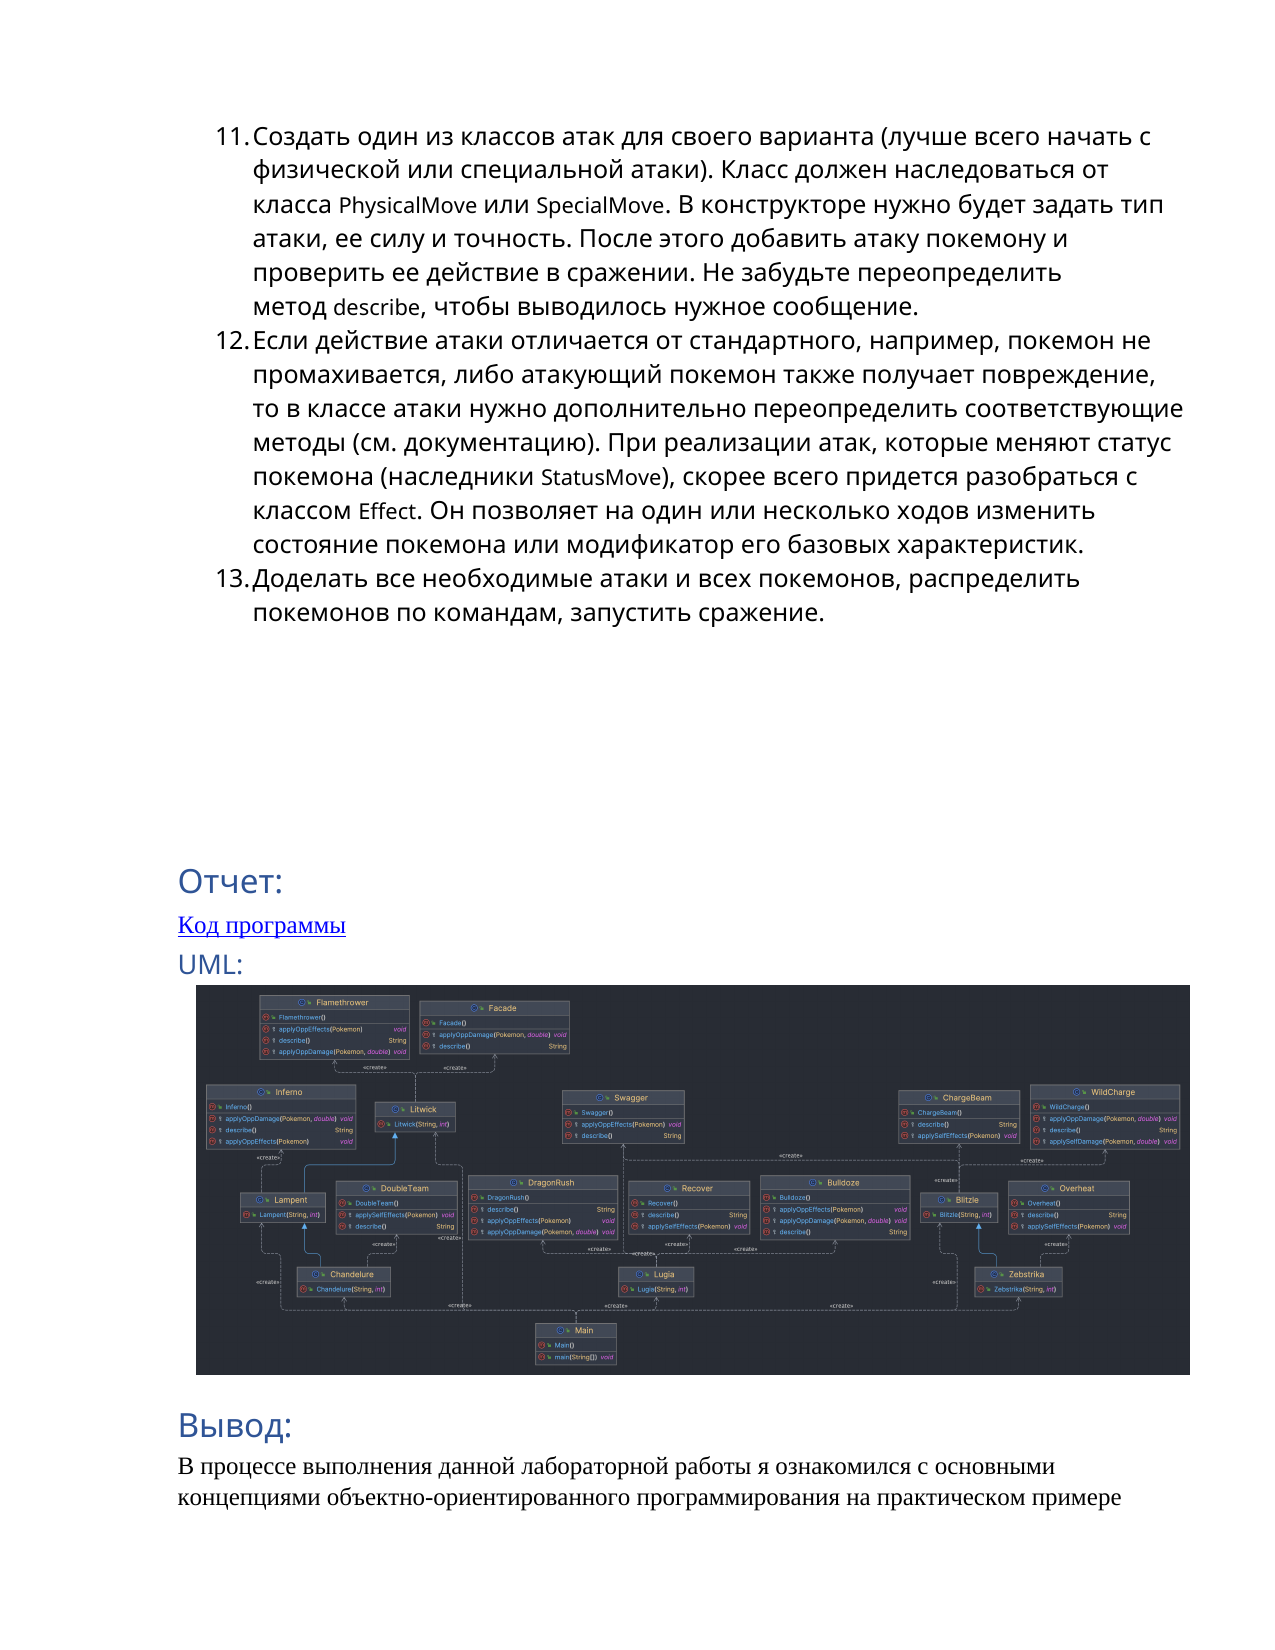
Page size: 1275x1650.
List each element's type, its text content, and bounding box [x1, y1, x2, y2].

list Создать один из классов атак для своего варианта (лучше всего начать с физической или специальной атаки). Класс должен наследоваться от класса PhysicalMove или SpecialMove. В конструкторе нужно будет задать тип атаки, ее силу и точность. После этого добавить атаку покемону и проверить ее действие в сражении. Не забудьте переопределить метод describe, чтобы выводилось нужное сообщение. [215, 118, 1186, 322]
subtitle UML: [177, 946, 1186, 983]
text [177, 1451, 1186, 1511]
list Если действие атаки отличается от стандартного, например, покемон не промахивается, либо атакующий покемон также получает повреждение, то в классе атаки нужно дополнительно переопределить соответствующие методы (см. документацию). При реализации атак, которые меняют статус покемона (наследники StatusMove), скорее всего придется разобраться с классом Effect. Он позволяет на один или несколько ходов изменить состояние покемона или модификатор его базовых характеристик. [215, 322, 1186, 561]
subtitle Код программы [177, 911, 1186, 939]
subtitle Вывод: [177, 1402, 1186, 1447]
list Доделать все необходимые атаки и всех покемонов, распределить покемонов по командам, запустить сражение. [215, 561, 1186, 629]
subtitle Отчет: [177, 857, 1186, 903]
